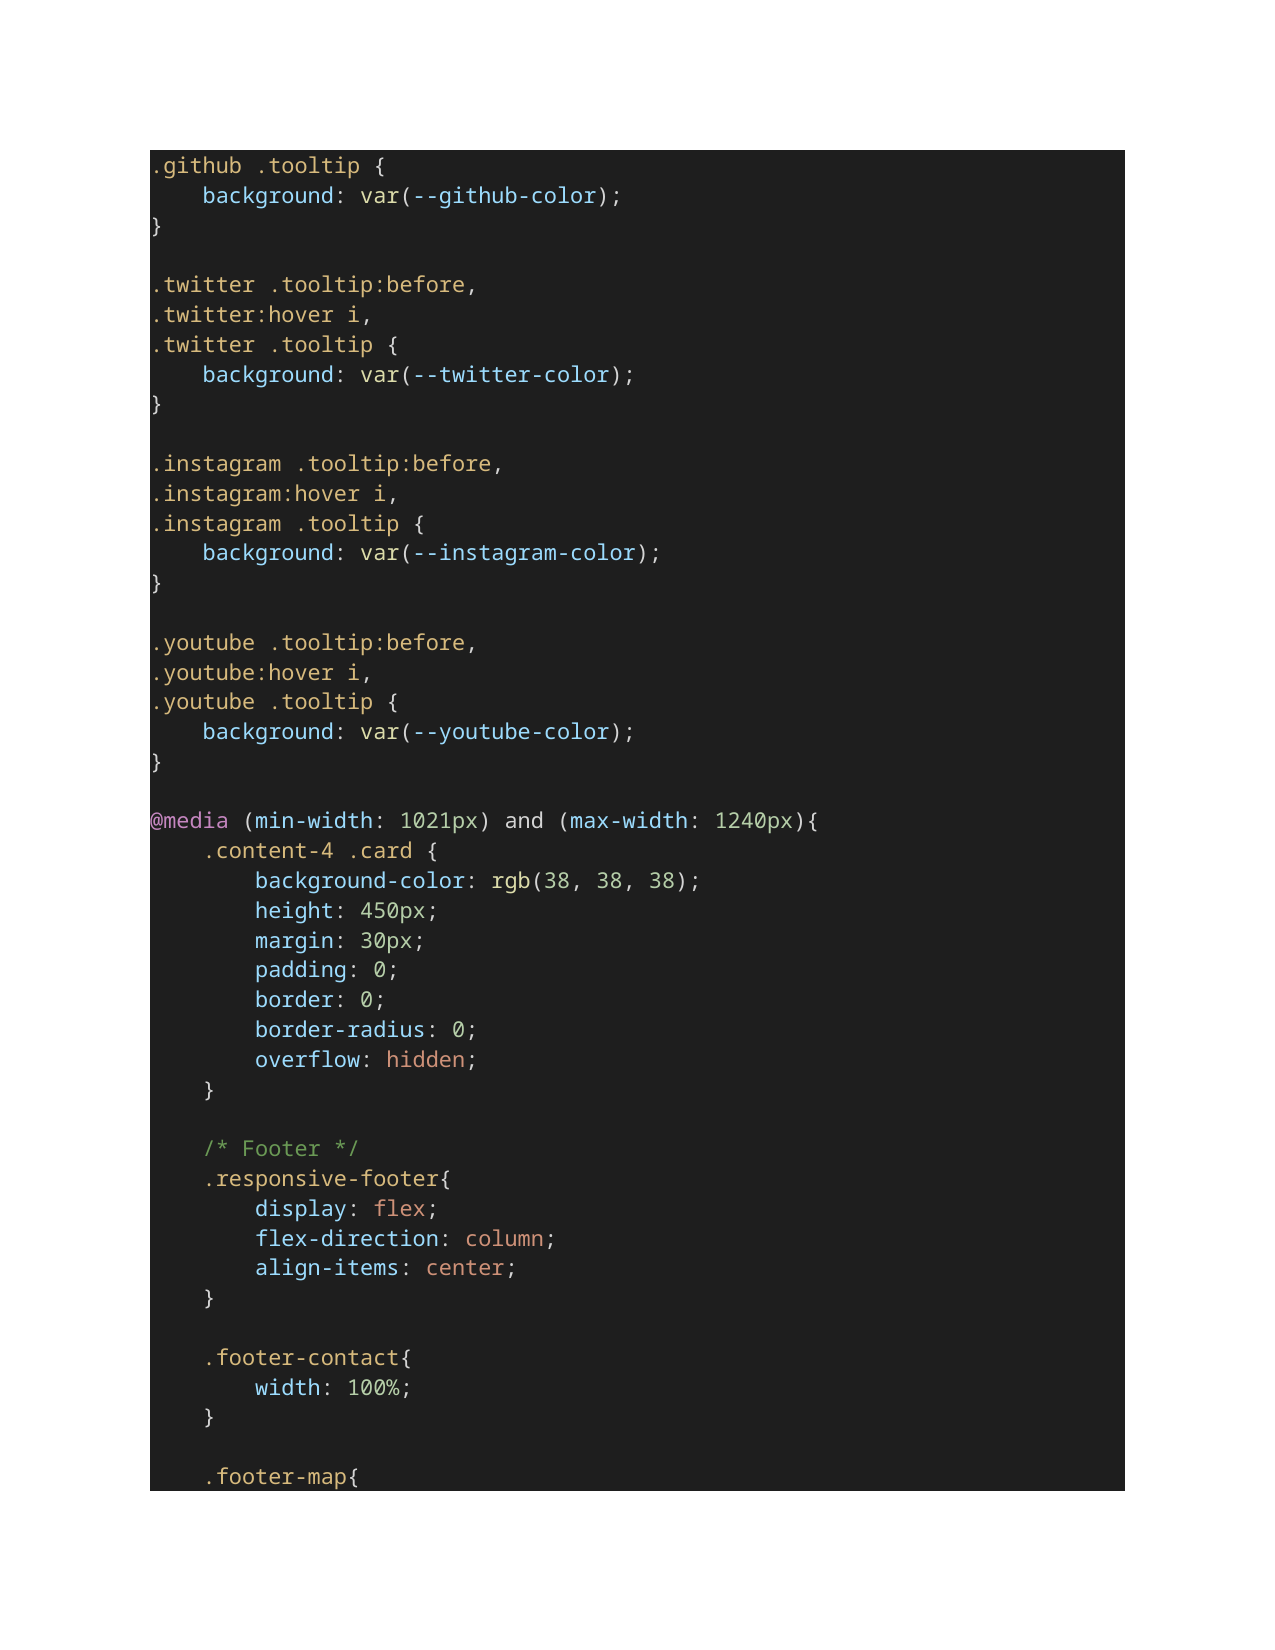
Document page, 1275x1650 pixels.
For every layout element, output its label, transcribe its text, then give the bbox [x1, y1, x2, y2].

text @media (min-width: 1021px) and (max-width: 1240px){ [150, 805, 1125, 835]
text /* Footer */ [150, 1133, 1125, 1163]
text .instagram .tooltip { [150, 507, 1125, 537]
text border: 0; [150, 984, 1125, 1014]
text align-items: center; [150, 1252, 1125, 1282]
text .twitter .tooltip:before, [150, 269, 1125, 299]
text } [150, 209, 1125, 239]
text height: 450px; [150, 895, 1125, 924]
text } [150, 1401, 1125, 1431]
text background: var(--youtube-color); [150, 716, 1125, 746]
text } [150, 388, 1125, 418]
text .instagram .tooltip:before, [150, 448, 1125, 478]
text margin: 30px; [150, 924, 1125, 954]
text } [150, 567, 1125, 597]
text display: flex; [150, 1193, 1125, 1222]
text } [150, 1282, 1125, 1312]
text background: var(--instagram-color); [150, 537, 1125, 567]
text .twitter:hover i, [150, 299, 1125, 329]
text background-color: rgb(38, 38, 38); [150, 865, 1125, 895]
text .footer-contact{ [150, 1342, 1125, 1371]
text width: 100%; [150, 1371, 1125, 1401]
text .youtube .tooltip:before, [150, 627, 1125, 656]
text .responsive-footer{ [150, 1163, 1125, 1193]
text border-radius: 0; [150, 1014, 1125, 1044]
text padding: 0; [150, 954, 1125, 984]
text .youtube:hover i, [150, 656, 1125, 686]
text .youtube .tooltip { [150, 686, 1125, 716]
text background: var(--github-color); [150, 180, 1125, 209]
text } [150, 746, 1125, 776]
text background: var(--twitter-color); [150, 358, 1125, 388]
text } [150, 1073, 1125, 1103]
text .instagram:hover i, [150, 478, 1125, 507]
text .twitter .tooltip { [150, 329, 1125, 358]
text .github .tooltip { [150, 150, 1125, 180]
text flex-direction: column; [150, 1222, 1125, 1252]
text .footer-map{ [150, 1461, 1125, 1491]
text overflow: hidden; [150, 1044, 1125, 1073]
text .content-4 .card { [150, 835, 1125, 865]
